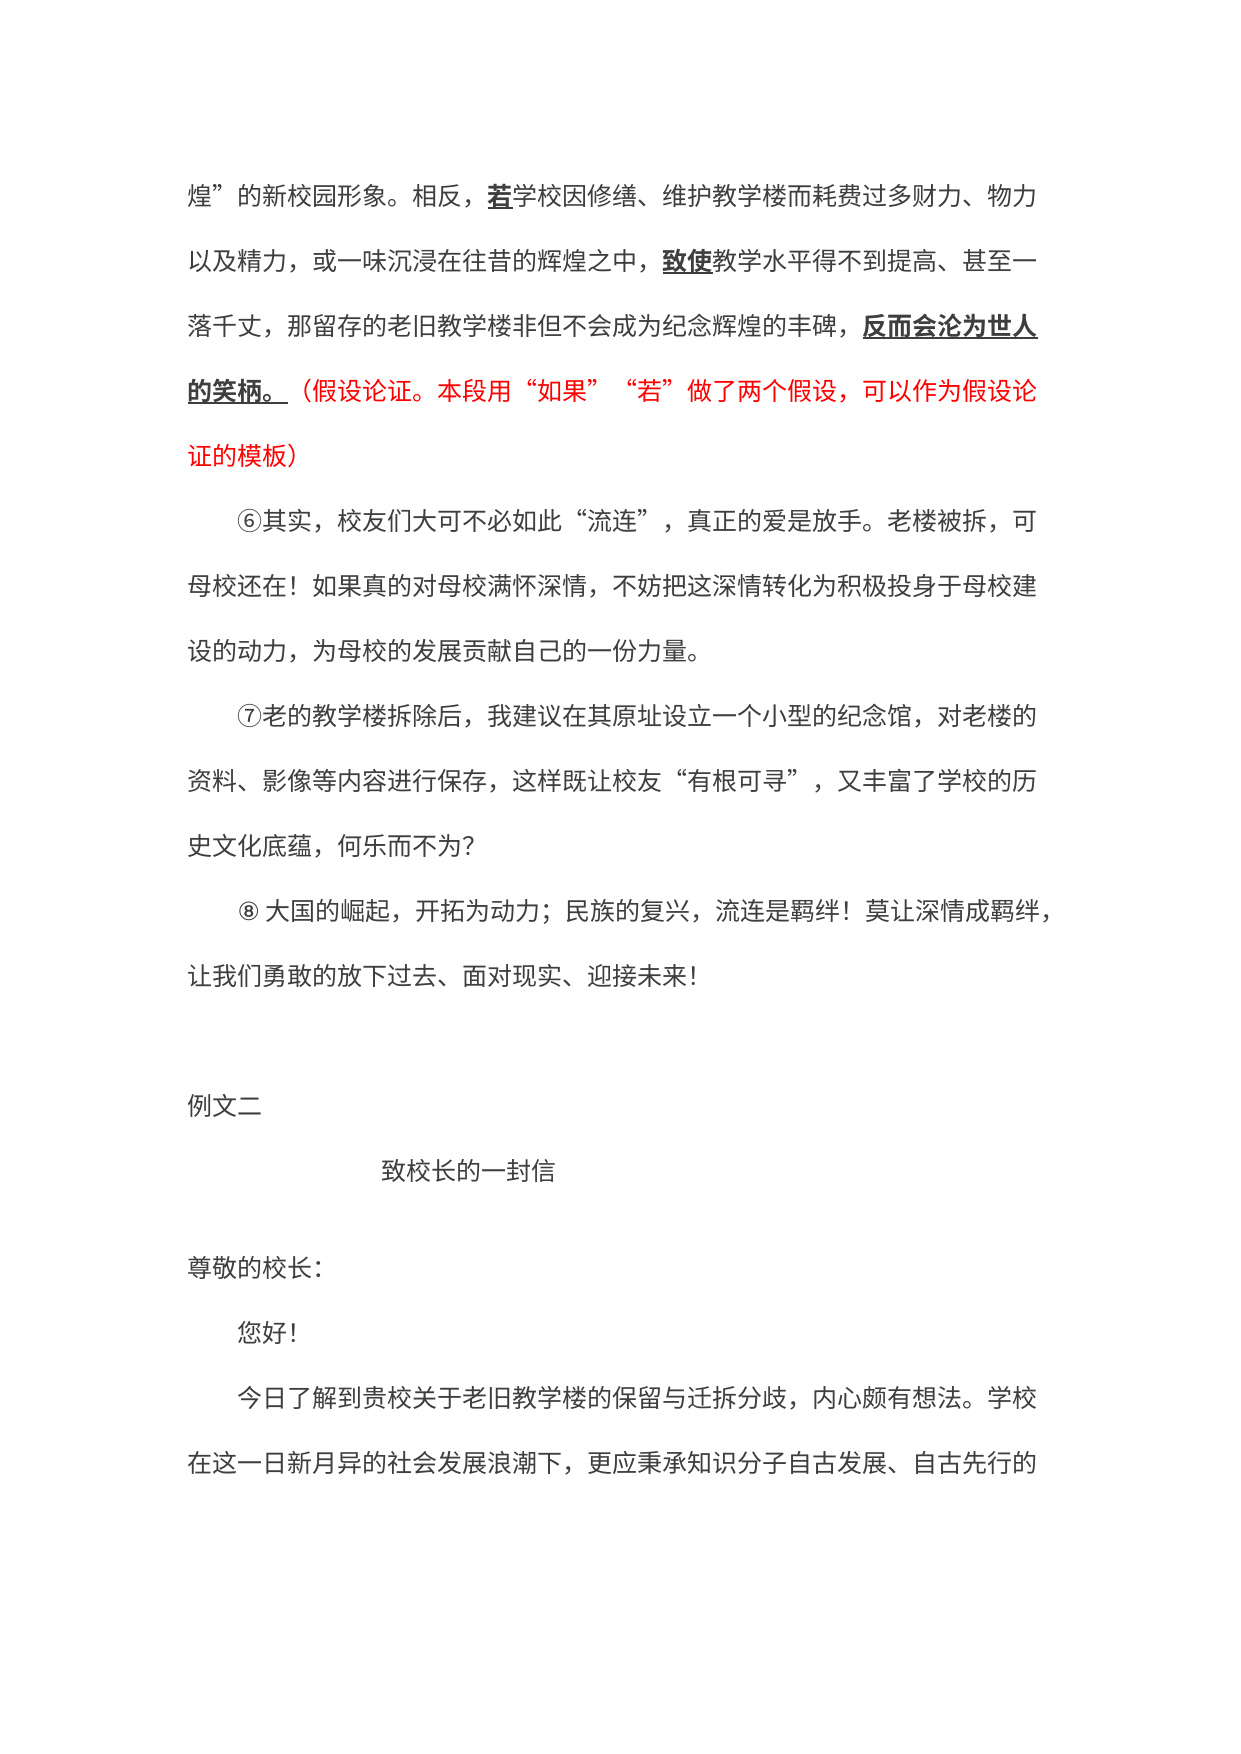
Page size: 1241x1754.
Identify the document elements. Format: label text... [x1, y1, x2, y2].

text 尊敬的校长： [187, 1234, 1053, 1299]
text 您好！ [187, 1299, 1053, 1364]
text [187, 1364, 1053, 1494]
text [187, 162, 1053, 487]
text ⑦老的教学楼拆除后，我建议在其原址设立一个小型的纪念馆，对老楼的资料、影像等内容进行保存，这样既让校友“有根可寻”，又丰富了学校的历史文化底蕴，何乐而不为？ [187, 682, 1053, 877]
text ⑥其实，校友们大可不必如此“流连”，真正的爱是放手。老楼被拆，可母校还在！如果真的对母校满怀深情，不妨把这深情转化为积极投身于母校建设的动力，为母校的发展贡献自己的一份力量。 [187, 487, 1053, 682]
text ⑧大国的崛起，开拓为动力；民族的复兴，流连是羁绊！莫让深情成羁绊，让我们勇敢的放下过去、面对现实、迎接未来！ [187, 877, 1053, 1007]
text 致校长的一封信 [187, 1137, 1053, 1202]
text 例文二 [187, 1072, 1053, 1137]
